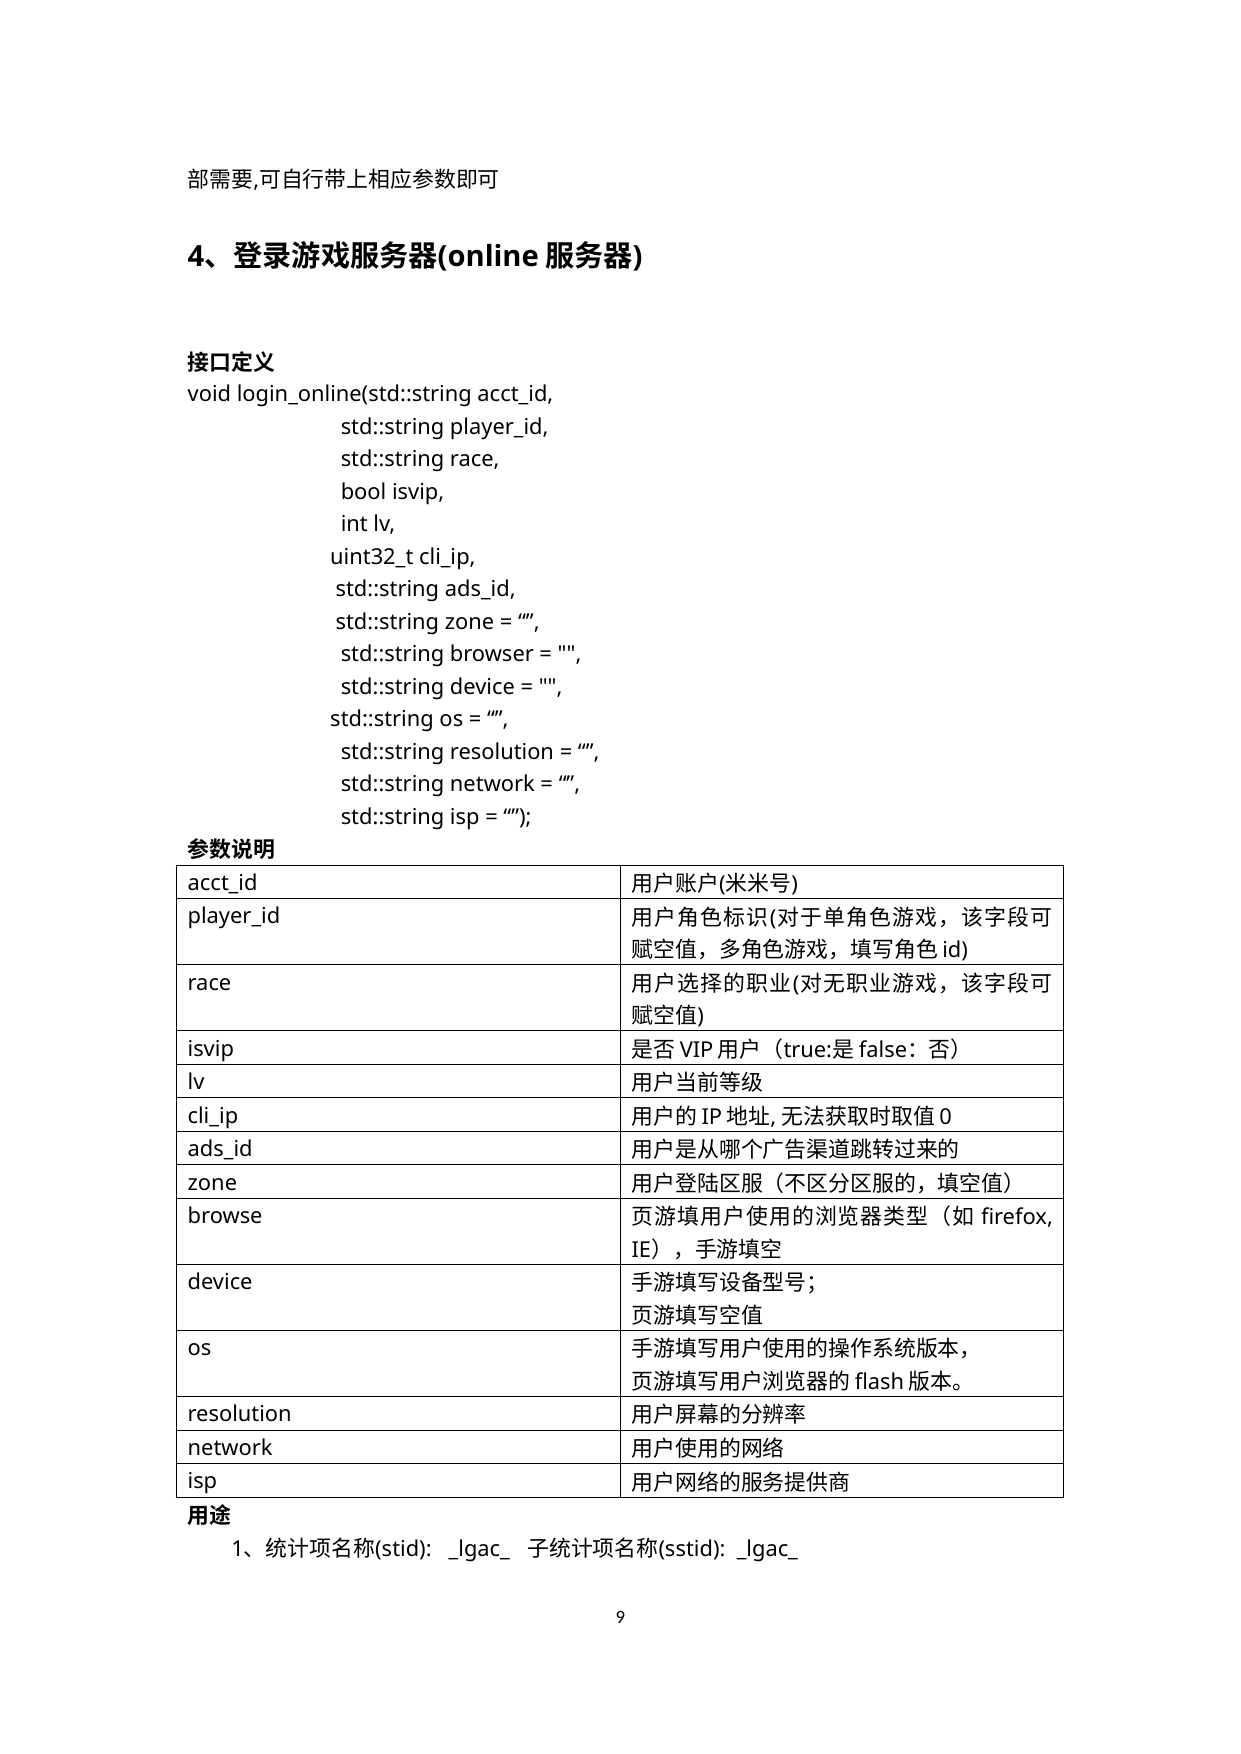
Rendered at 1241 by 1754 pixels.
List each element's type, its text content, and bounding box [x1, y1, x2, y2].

table_cell 用户当前等级 [621, 1065, 1063, 1097]
table_cell isvip [177, 1031, 620, 1064]
text std::string race, [319, 442, 1053, 474]
table_cell 手游填写设备型号； 页游填写空值 [621, 1265, 1063, 1330]
table_cell 用户屏幕的分辨率 [621, 1397, 1063, 1429]
text bool isvip, [319, 474, 1053, 507]
table_cell 用户网络的服务提供商 [621, 1464, 1063, 1497]
text void login_online(std::string acct_id, [187, 377, 1053, 409]
table_cell 是否VIP用户（true:是 false：否） [621, 1031, 1063, 1064]
table_cell isp [177, 1464, 620, 1497]
text std::string isp = “”); [187, 799, 1053, 832]
text 1、统计项名称(stid): _lgac_ 子统计项名称(sstid): _lgac_ [187, 1530, 1053, 1563]
table_cell browse [177, 1199, 620, 1264]
table_cell device [177, 1265, 620, 1330]
table_cell 用户选择的职业(对无职业游戏，该字段可赋空值) [621, 965, 1063, 1030]
text std::string player_id, [319, 409, 1053, 442]
text 参数说明 [187, 832, 1053, 864]
table_cell resolution [177, 1397, 620, 1429]
table_header 用户账户(米米号) [621, 866, 1063, 898]
text std::string browser = "", [187, 637, 1053, 669]
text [187, 162, 1053, 194]
text std::string ads_id, [187, 572, 1053, 604]
table_cell lv [177, 1065, 620, 1097]
table_cell race [177, 965, 620, 1030]
table_cell 手游填写用户使用的操作系统版本， 页游填写用户浏览器的flash版本。 [621, 1331, 1063, 1396]
subtitle 4、登录游戏服务器(online服务器) [187, 222, 1053, 287]
table_cell network [177, 1431, 620, 1463]
table_header acct_id [177, 866, 620, 898]
table_cell 用户的IP地址, 无法获取时取值0 [621, 1098, 1063, 1131]
table_cell zone [177, 1165, 620, 1198]
table_cell 用户角色标识(对于单角色游戏，该字段可赋空值，多角色游戏，填写角色id) [621, 899, 1063, 964]
text std::string zone = “”, [187, 604, 1053, 637]
table_cell 用户使用的网络 [621, 1431, 1063, 1463]
table_cell cli_ip [177, 1098, 620, 1131]
text std::string os = “”, [187, 702, 1053, 734]
text 接口定义 [187, 344, 1053, 377]
text 用途 [187, 1498, 1053, 1530]
table_cell 用户登陆区服（不区分区服的，填空值） [621, 1165, 1063, 1198]
text std::string resolution = “”, [187, 734, 1053, 767]
table_cell player_id [177, 899, 620, 964]
table_cell ads_id [177, 1132, 620, 1164]
table_cell os [177, 1331, 620, 1396]
text int lv, [319, 507, 1053, 539]
table_cell 页游填用户使用的浏览器类型（如firefox, IE），手游填空 [621, 1199, 1063, 1264]
text std::string network = “”, [187, 767, 1053, 799]
text std::string device = "", [187, 669, 1053, 702]
table_cell 用户是从哪个广告渠道跳转过来的 [621, 1132, 1063, 1164]
text uint32_t cli_ip, [187, 539, 1053, 572]
